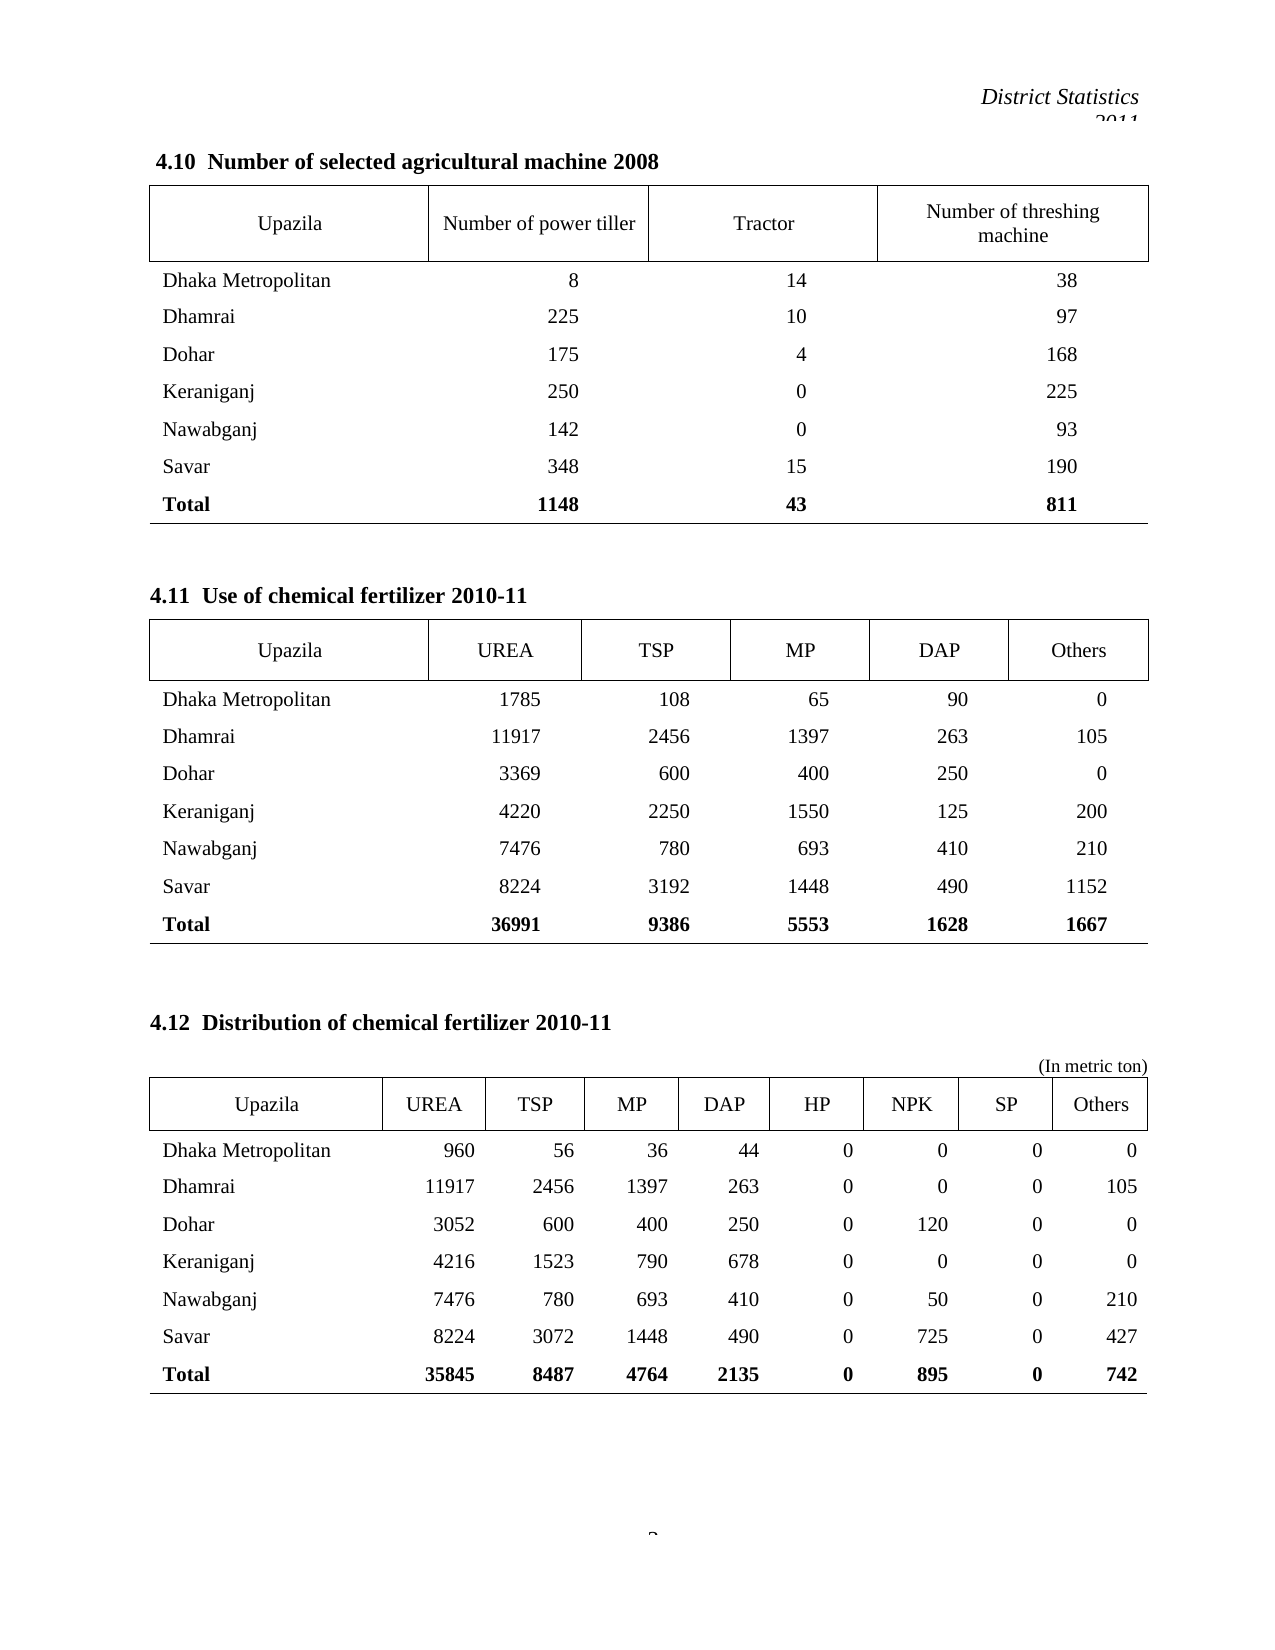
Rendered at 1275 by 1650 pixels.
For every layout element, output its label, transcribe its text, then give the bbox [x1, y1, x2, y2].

table_header Tractor [649, 186, 877, 261]
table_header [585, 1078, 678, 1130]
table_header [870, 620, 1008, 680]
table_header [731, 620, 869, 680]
table_cell 14 [649, 262, 877, 298]
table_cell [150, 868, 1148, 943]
table_cell 38 [878, 262, 1148, 298]
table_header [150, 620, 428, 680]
text (In metric ton) [1038, 1055, 1167, 1077]
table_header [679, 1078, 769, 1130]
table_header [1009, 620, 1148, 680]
table_cell Dhaka Metropolitan [150, 262, 428, 298]
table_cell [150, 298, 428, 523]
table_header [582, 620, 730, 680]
list Number of selected agricultural machine 2008 [156, 148, 1167, 174]
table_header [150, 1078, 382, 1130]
list Use of chemical fertilizer 2010-11 [150, 582, 1167, 608]
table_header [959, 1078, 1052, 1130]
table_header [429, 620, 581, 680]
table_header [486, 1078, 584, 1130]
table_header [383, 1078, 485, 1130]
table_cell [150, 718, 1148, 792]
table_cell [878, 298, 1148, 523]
table_header Number of power tiller [429, 186, 648, 261]
table_cell 8 [429, 262, 649, 298]
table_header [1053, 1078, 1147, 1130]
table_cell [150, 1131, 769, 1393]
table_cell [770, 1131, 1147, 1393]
table_header Upazila [150, 186, 428, 261]
list Distribution of chemical fertilizer 2010-11 [150, 1009, 616, 1036]
table_header Number of threshing machine [878, 186, 1148, 261]
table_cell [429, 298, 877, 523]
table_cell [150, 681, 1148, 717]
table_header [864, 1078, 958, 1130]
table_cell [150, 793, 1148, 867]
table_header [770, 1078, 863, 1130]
